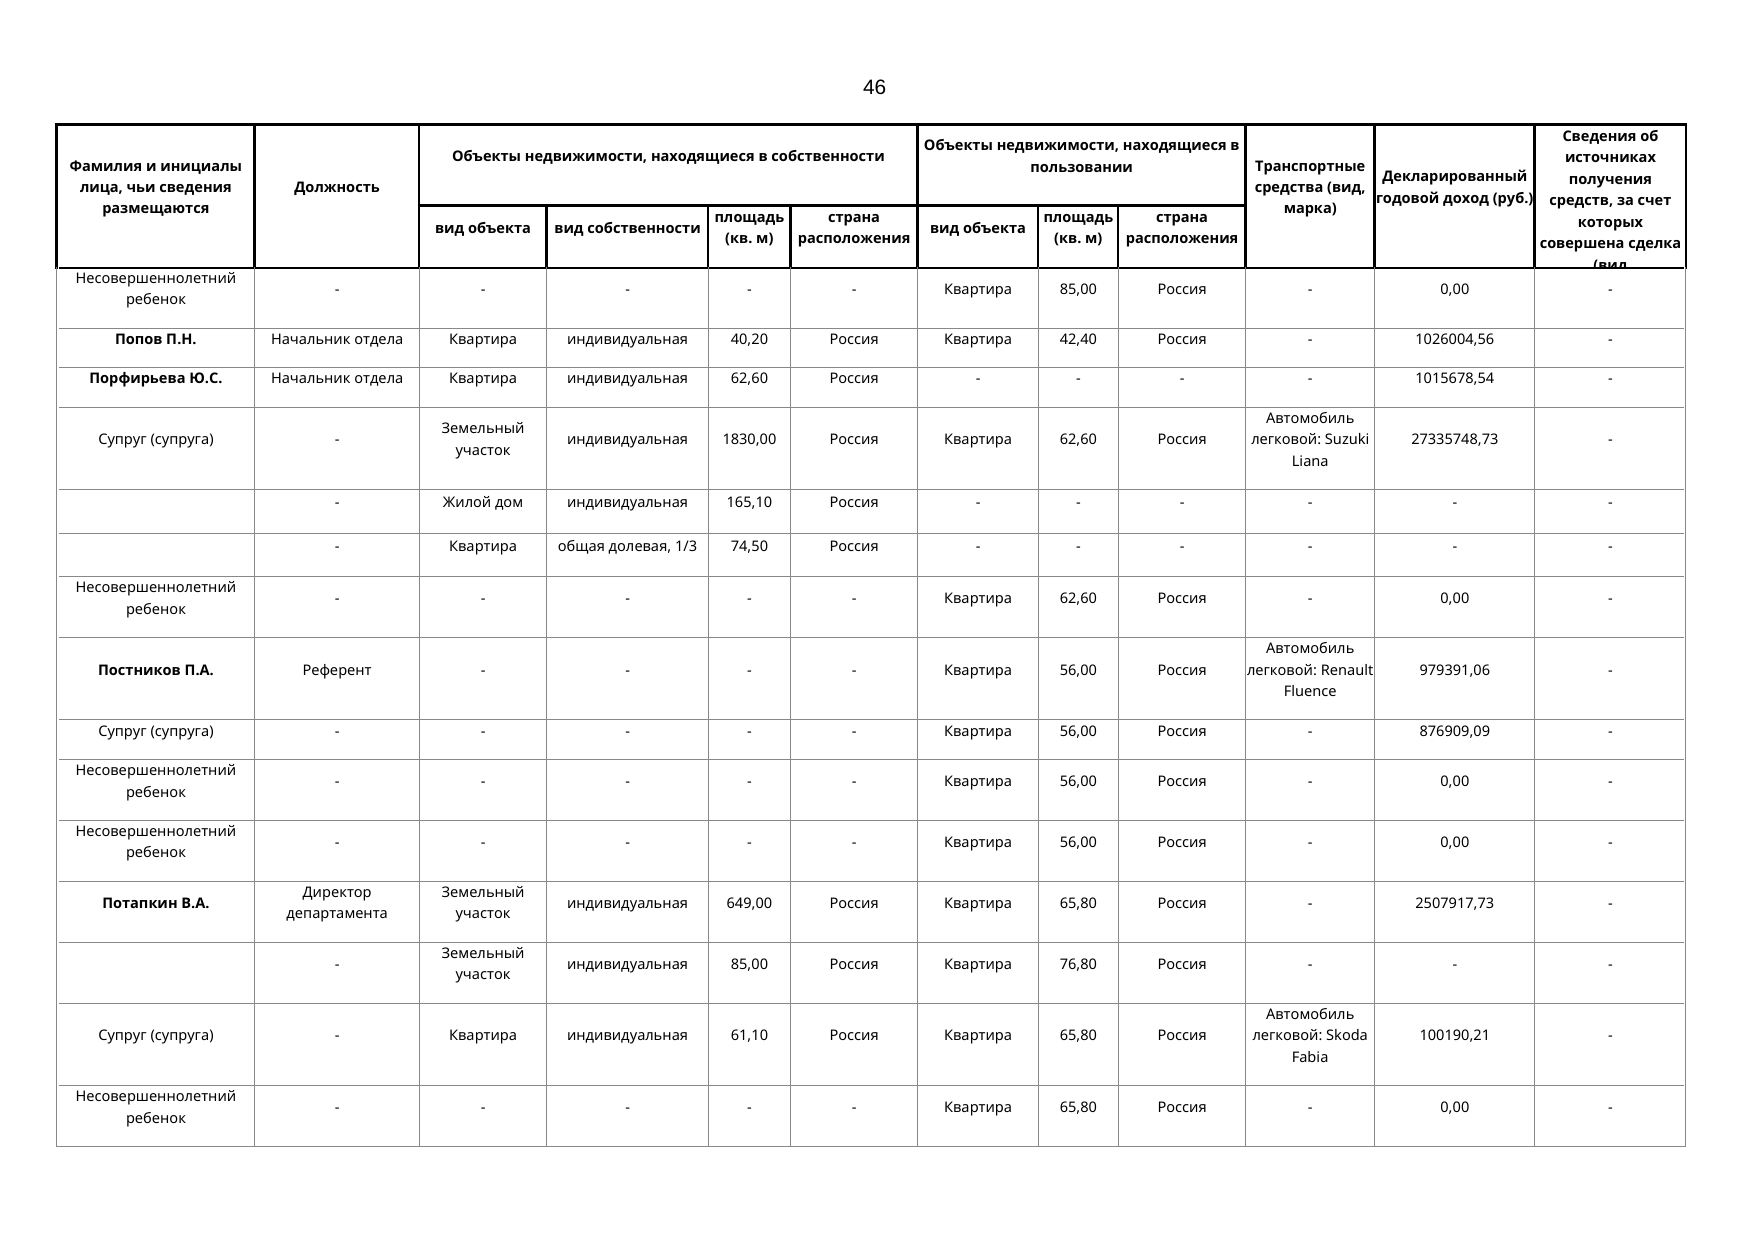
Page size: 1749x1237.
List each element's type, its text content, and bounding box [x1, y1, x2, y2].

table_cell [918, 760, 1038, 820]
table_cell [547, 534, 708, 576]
table_cell страна расположения [792, 207, 916, 267]
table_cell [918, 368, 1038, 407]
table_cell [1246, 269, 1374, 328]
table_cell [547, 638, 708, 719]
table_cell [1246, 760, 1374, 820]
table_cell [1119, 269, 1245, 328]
table_header Объекты недвижимости, находящиеся в пользовании [919, 126, 1244, 204]
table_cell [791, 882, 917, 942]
table_header Декларированный годовой доход (руб.) [1376, 126, 1533, 267]
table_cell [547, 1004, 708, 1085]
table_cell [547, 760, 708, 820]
table_cell вид объекта [919, 207, 1037, 267]
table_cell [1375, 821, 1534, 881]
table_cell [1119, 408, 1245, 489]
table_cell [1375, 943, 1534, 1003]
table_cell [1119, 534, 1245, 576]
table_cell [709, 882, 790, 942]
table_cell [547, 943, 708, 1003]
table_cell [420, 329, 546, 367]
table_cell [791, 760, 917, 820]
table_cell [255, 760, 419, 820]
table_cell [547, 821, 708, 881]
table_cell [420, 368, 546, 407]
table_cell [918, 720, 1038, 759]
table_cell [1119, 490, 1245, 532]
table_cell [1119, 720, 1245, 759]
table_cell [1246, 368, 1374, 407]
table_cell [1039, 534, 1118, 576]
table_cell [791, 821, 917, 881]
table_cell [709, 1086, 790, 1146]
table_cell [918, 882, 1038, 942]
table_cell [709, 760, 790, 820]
table_header Сведения об источниках получения средств, за счет которых совершена сделка (вид приобретенного имущества, источники) [1536, 126, 1685, 267]
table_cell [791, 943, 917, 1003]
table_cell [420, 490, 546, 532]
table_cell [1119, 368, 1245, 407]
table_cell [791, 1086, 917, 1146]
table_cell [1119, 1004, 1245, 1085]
table_header Должность [256, 126, 418, 267]
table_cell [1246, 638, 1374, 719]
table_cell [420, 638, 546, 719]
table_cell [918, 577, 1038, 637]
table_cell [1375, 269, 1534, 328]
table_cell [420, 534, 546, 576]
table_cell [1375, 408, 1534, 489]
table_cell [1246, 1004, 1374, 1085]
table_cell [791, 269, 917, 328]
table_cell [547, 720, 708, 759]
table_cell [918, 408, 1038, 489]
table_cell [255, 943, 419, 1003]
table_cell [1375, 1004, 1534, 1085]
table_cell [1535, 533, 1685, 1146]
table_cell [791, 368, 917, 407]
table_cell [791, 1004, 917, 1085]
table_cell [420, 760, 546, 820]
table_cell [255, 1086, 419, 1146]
table_cell площадь (кв. м) [709, 207, 789, 267]
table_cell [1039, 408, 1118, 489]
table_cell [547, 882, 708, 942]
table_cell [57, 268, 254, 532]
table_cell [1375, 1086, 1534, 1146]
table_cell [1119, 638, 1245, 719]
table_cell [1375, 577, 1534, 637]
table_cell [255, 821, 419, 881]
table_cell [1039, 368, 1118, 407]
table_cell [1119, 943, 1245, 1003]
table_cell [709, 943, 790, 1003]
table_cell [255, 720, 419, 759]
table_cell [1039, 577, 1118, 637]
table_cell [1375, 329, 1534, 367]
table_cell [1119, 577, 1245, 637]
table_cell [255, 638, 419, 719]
table_cell страна расположения [1119, 207, 1244, 267]
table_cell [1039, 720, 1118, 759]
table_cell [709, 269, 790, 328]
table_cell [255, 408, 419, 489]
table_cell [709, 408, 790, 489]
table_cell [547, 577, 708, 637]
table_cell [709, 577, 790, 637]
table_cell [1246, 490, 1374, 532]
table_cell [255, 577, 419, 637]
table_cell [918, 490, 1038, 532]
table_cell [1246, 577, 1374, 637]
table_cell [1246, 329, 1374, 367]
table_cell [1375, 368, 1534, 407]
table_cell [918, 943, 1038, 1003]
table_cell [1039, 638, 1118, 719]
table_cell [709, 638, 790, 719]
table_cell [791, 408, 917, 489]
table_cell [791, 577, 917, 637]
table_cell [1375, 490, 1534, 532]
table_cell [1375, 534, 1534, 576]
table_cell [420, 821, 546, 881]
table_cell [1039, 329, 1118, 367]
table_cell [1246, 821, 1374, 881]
table_cell вид собственности [548, 207, 707, 267]
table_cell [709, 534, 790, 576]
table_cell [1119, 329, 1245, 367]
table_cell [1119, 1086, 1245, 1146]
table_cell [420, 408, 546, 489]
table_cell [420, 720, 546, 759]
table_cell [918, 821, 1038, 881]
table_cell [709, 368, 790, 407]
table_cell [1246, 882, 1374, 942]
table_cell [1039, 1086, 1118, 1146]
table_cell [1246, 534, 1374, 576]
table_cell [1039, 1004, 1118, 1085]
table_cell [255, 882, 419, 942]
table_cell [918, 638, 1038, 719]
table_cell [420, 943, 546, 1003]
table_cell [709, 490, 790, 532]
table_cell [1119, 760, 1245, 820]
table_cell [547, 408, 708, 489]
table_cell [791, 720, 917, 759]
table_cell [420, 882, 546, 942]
table_header Фамилия и инициалы лица, чьи сведения размещаются [58, 126, 253, 267]
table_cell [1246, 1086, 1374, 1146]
table_header Транспортные средства (вид, марка) [1247, 126, 1373, 267]
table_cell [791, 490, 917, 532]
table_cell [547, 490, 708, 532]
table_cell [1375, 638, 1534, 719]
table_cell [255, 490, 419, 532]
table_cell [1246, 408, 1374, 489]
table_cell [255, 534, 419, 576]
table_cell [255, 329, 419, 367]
table_cell вид объекта [420, 207, 545, 267]
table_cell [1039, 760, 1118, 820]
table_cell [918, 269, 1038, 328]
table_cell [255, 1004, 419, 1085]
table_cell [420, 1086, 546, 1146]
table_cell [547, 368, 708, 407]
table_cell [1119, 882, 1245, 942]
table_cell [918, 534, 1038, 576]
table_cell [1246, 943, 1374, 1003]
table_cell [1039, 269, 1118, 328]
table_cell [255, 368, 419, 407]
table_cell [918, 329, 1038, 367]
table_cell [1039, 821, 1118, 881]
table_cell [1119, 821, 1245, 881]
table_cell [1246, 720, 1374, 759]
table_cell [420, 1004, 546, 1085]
table_cell площадь (кв. м) [1039, 207, 1117, 267]
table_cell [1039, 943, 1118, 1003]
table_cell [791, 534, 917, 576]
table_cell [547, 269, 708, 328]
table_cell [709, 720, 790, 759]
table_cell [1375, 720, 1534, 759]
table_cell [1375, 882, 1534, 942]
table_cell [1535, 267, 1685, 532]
table_header Объекты недвижимости, находящиеся в собственности [420, 126, 916, 204]
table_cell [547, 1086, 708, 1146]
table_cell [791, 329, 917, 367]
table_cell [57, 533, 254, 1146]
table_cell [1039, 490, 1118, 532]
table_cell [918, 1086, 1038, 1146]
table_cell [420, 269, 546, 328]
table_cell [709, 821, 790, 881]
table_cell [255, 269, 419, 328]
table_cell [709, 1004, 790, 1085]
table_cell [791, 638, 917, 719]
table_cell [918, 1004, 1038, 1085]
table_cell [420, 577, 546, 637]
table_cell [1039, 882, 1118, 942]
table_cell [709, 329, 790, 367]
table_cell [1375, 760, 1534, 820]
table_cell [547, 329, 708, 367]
